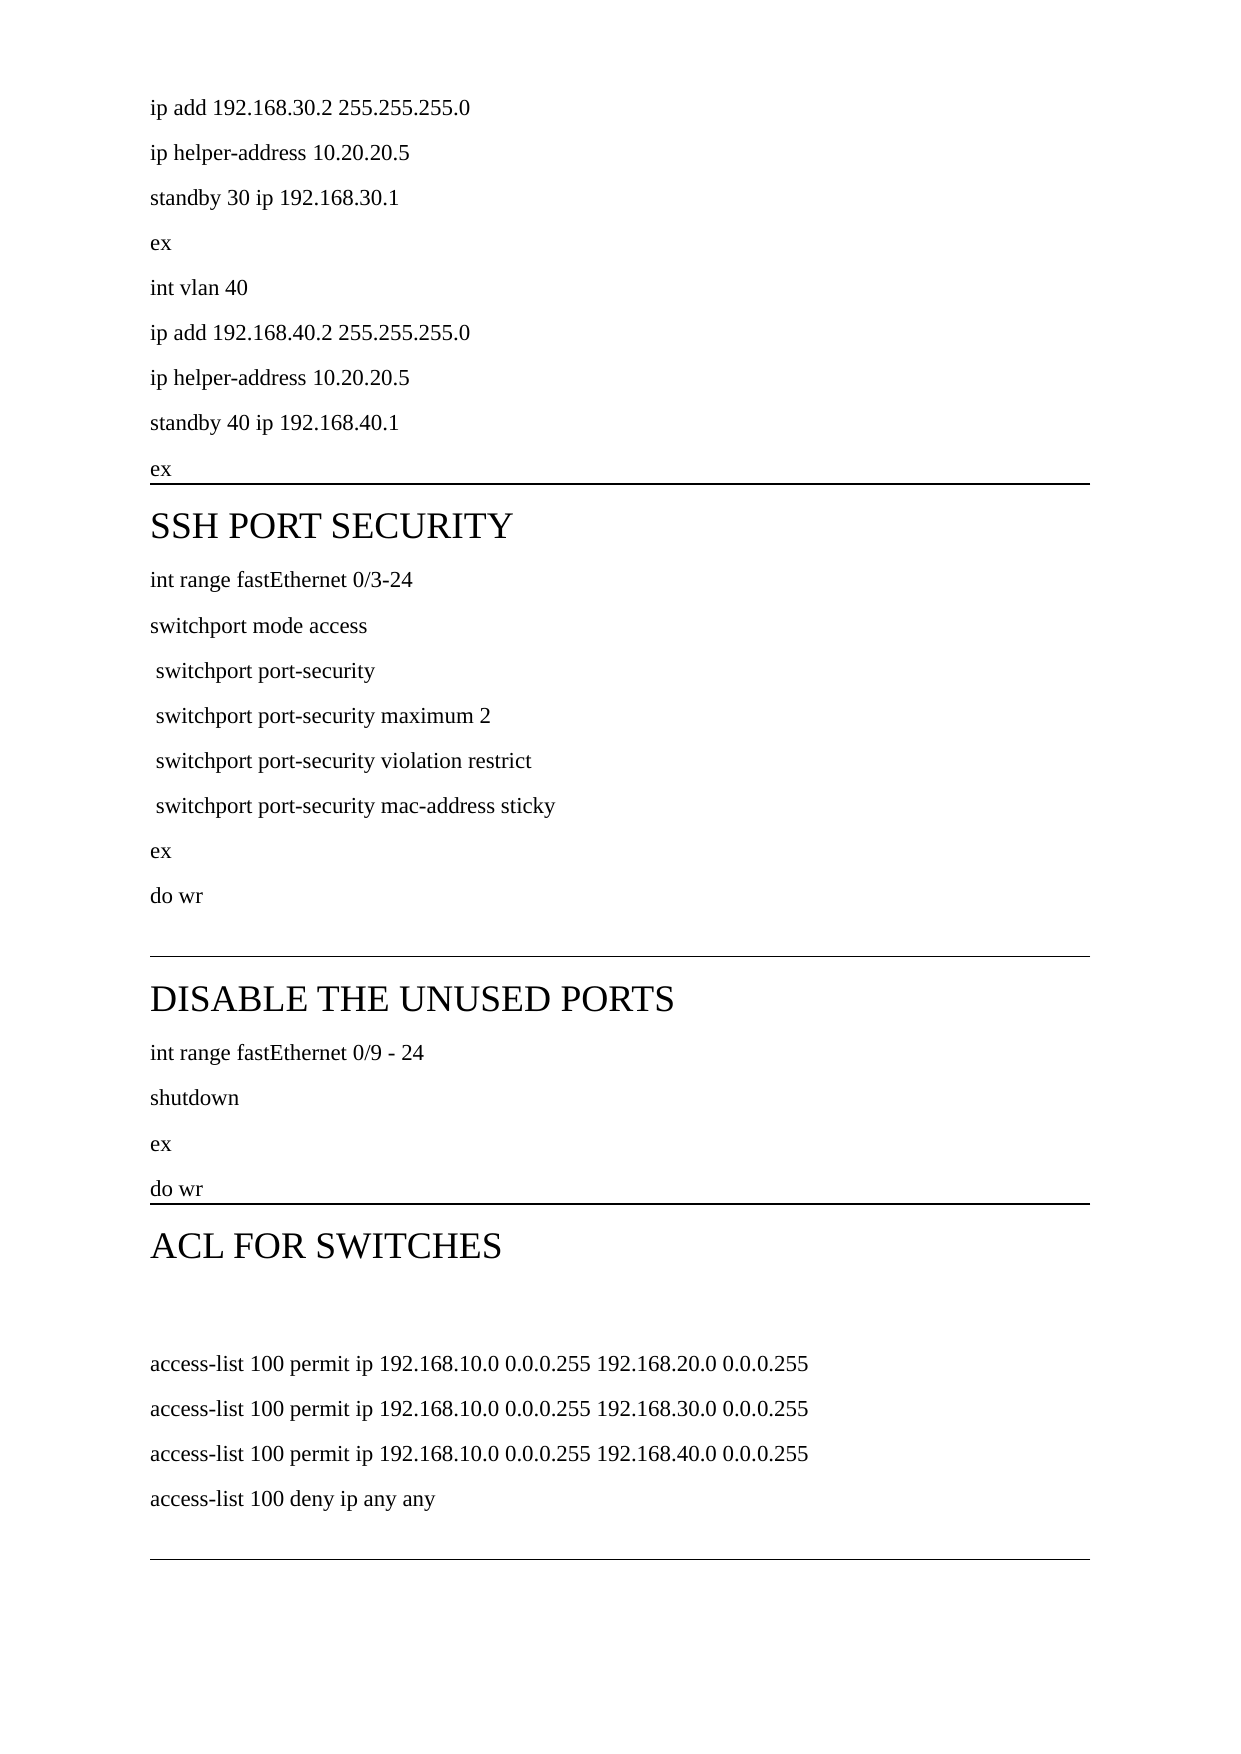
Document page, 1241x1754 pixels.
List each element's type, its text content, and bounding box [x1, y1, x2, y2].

text DISABLE THE UNUSED PORTS [150, 976, 1090, 1019]
text access-list 100 permit ip 192.168.10.0 0.0.0.255 192.168.40.0 0.0.0.255 [150, 1440, 1090, 1466]
text ip add 192.168.40.2 255.255.255.0 [150, 319, 1090, 346]
text do wr [150, 1175, 1090, 1203]
text int range fastEthernet 0/3-24 [150, 567, 1090, 593]
text switchport mode access [150, 612, 1090, 638]
text ex [150, 837, 1090, 863]
text switchport port-security [150, 657, 1090, 683]
text ip helper-address 10.20.20.5 [150, 139, 1090, 165]
text standby 30 ip 192.168.30.1 [150, 184, 1090, 210]
text access-list 100 deny ip any any [150, 1485, 1090, 1512]
text shutdown [150, 1084, 1090, 1111]
text ex [150, 454, 1090, 483]
text access-list 100 permit ip 192.168.10.0 0.0.0.255 192.168.30.0 0.0.0.255 [150, 1395, 1090, 1421]
text SSH PORT SECURITY [150, 503, 1090, 546]
text switchport port-security mac-address sticky [150, 792, 1090, 818]
text ex [150, 1129, 1090, 1156]
text switchport port-security violation restrict [150, 747, 1090, 773]
text access-list 100 permit ip 192.168.10.0 0.0.0.255 192.168.20.0 0.0.0.255 [150, 1350, 1090, 1376]
text switchport port-security maximum 2 [150, 702, 1090, 728]
text int vlan 40 [150, 274, 1090, 301]
text standby 40 ip 192.168.40.1 [150, 409, 1090, 436]
text ACL FOR SWITCHES [150, 1223, 1090, 1267]
text do wr [150, 882, 1090, 909]
text ip add 192.168.30.2 255.255.255.0 [150, 94, 1090, 120]
text ex [150, 229, 1090, 255]
text int range fastEthernet 0/9 - 24 [150, 1039, 1090, 1066]
text ip helper-address 10.20.20.5 [150, 364, 1090, 391]
